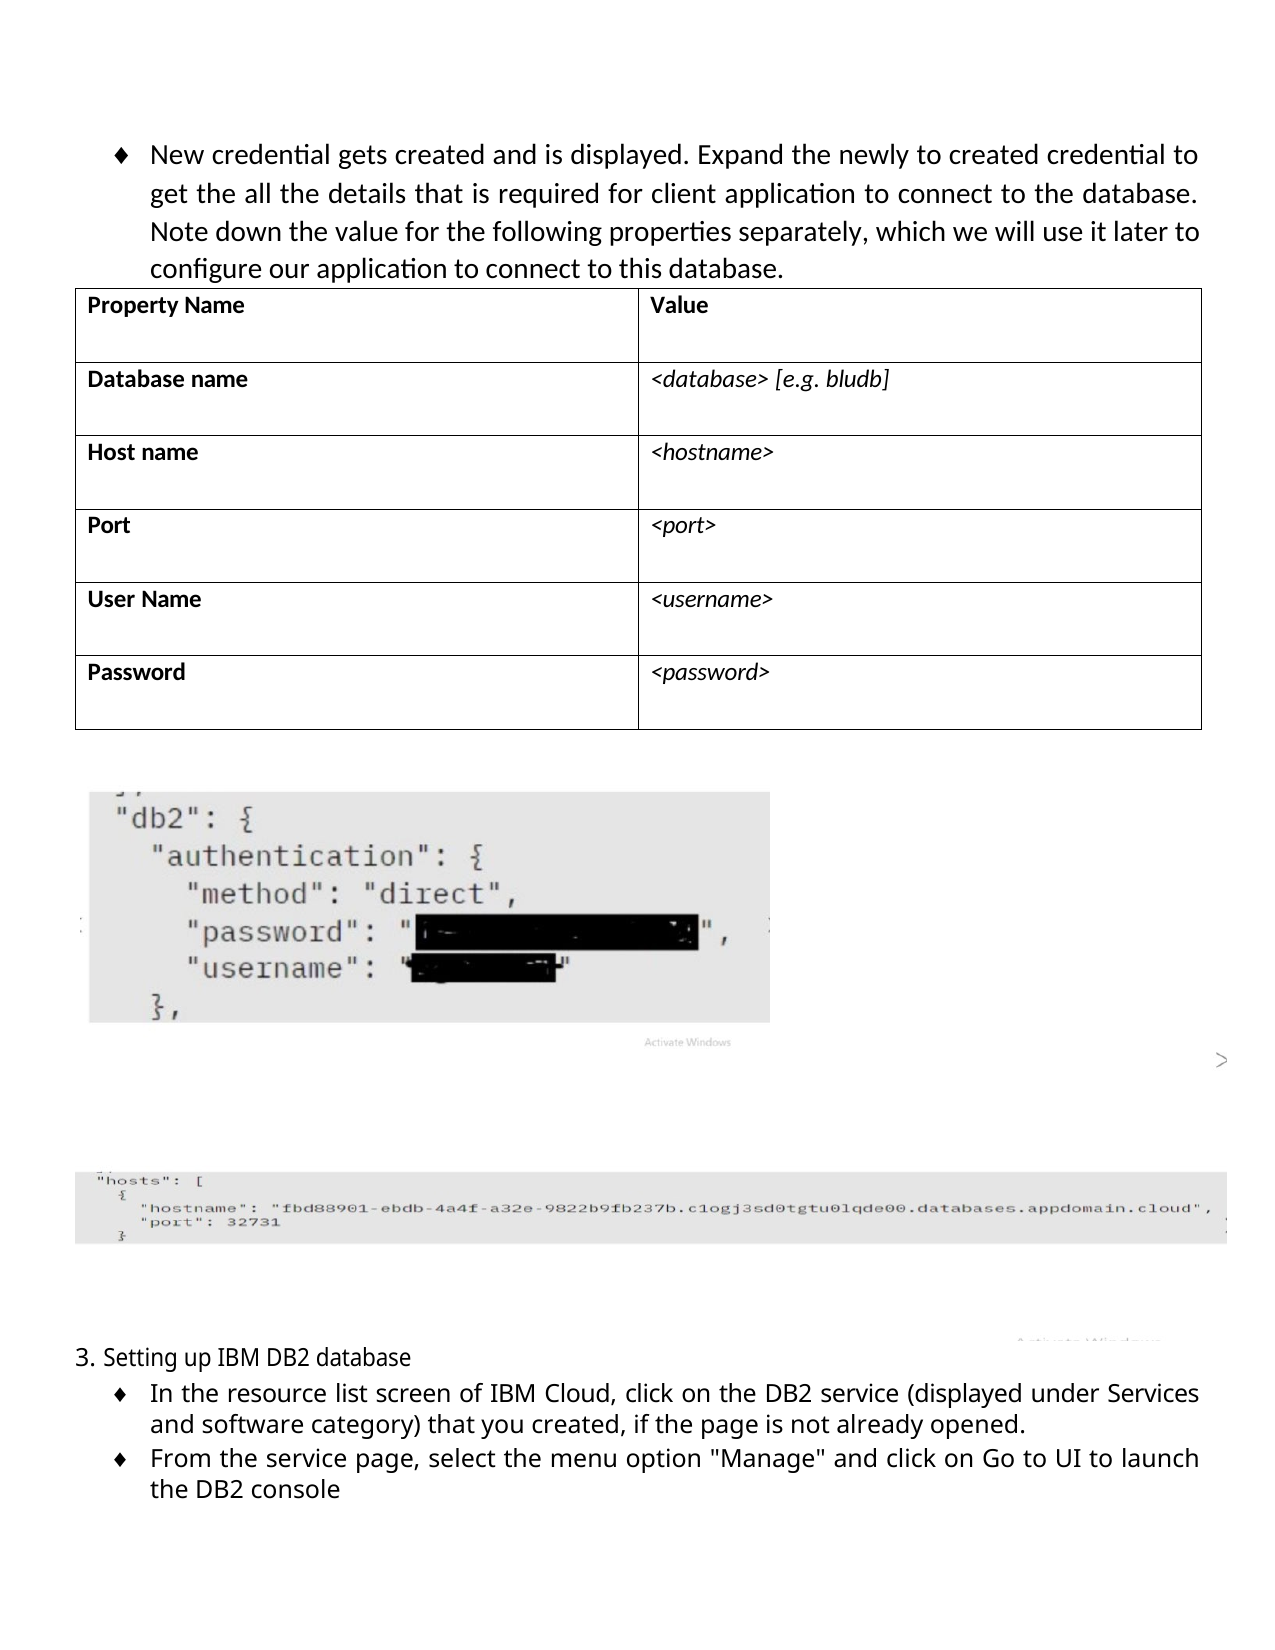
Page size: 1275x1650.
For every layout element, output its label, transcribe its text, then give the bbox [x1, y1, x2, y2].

table_cell Password [76, 656, 638, 729]
picture [80, 785, 770, 1049]
table_cell <password> [639, 656, 1201, 729]
table_cell <database> [e.g. bludb] [639, 363, 1201, 435]
list New credential gets created and is displayed. Expand the newly to created credential to get the all the details that is required for client application to connect to the database. Note down the value for the following properties separately, which we will use it later to configure our application to connect to this database. [112, 136, 1200, 286]
table_cell Host name [76, 436, 638, 508]
list In the resource list screen of IBM Cloud, click on the DB2 service (displayed under Services and software category) that you created, if the page is not already opened. [112, 1376, 1200, 1441]
list Setting up IBM DB2 database [75, 1341, 1212, 1374]
list From the service page, select the menu option "Manage" and click on Go to UI to launch the DB2 console [112, 1441, 1201, 1506]
table_cell <hostname> [639, 436, 1201, 508]
table_cell Port [76, 510, 638, 582]
table_cell <username> [639, 583, 1201, 655]
table_cell <port> [639, 510, 1201, 582]
table_header Value [639, 289, 1201, 362]
table_cell User Name [76, 583, 638, 655]
table_cell Database name [76, 363, 638, 435]
table_header Property Name [76, 289, 638, 362]
picture [75, 1052, 1227, 1341]
